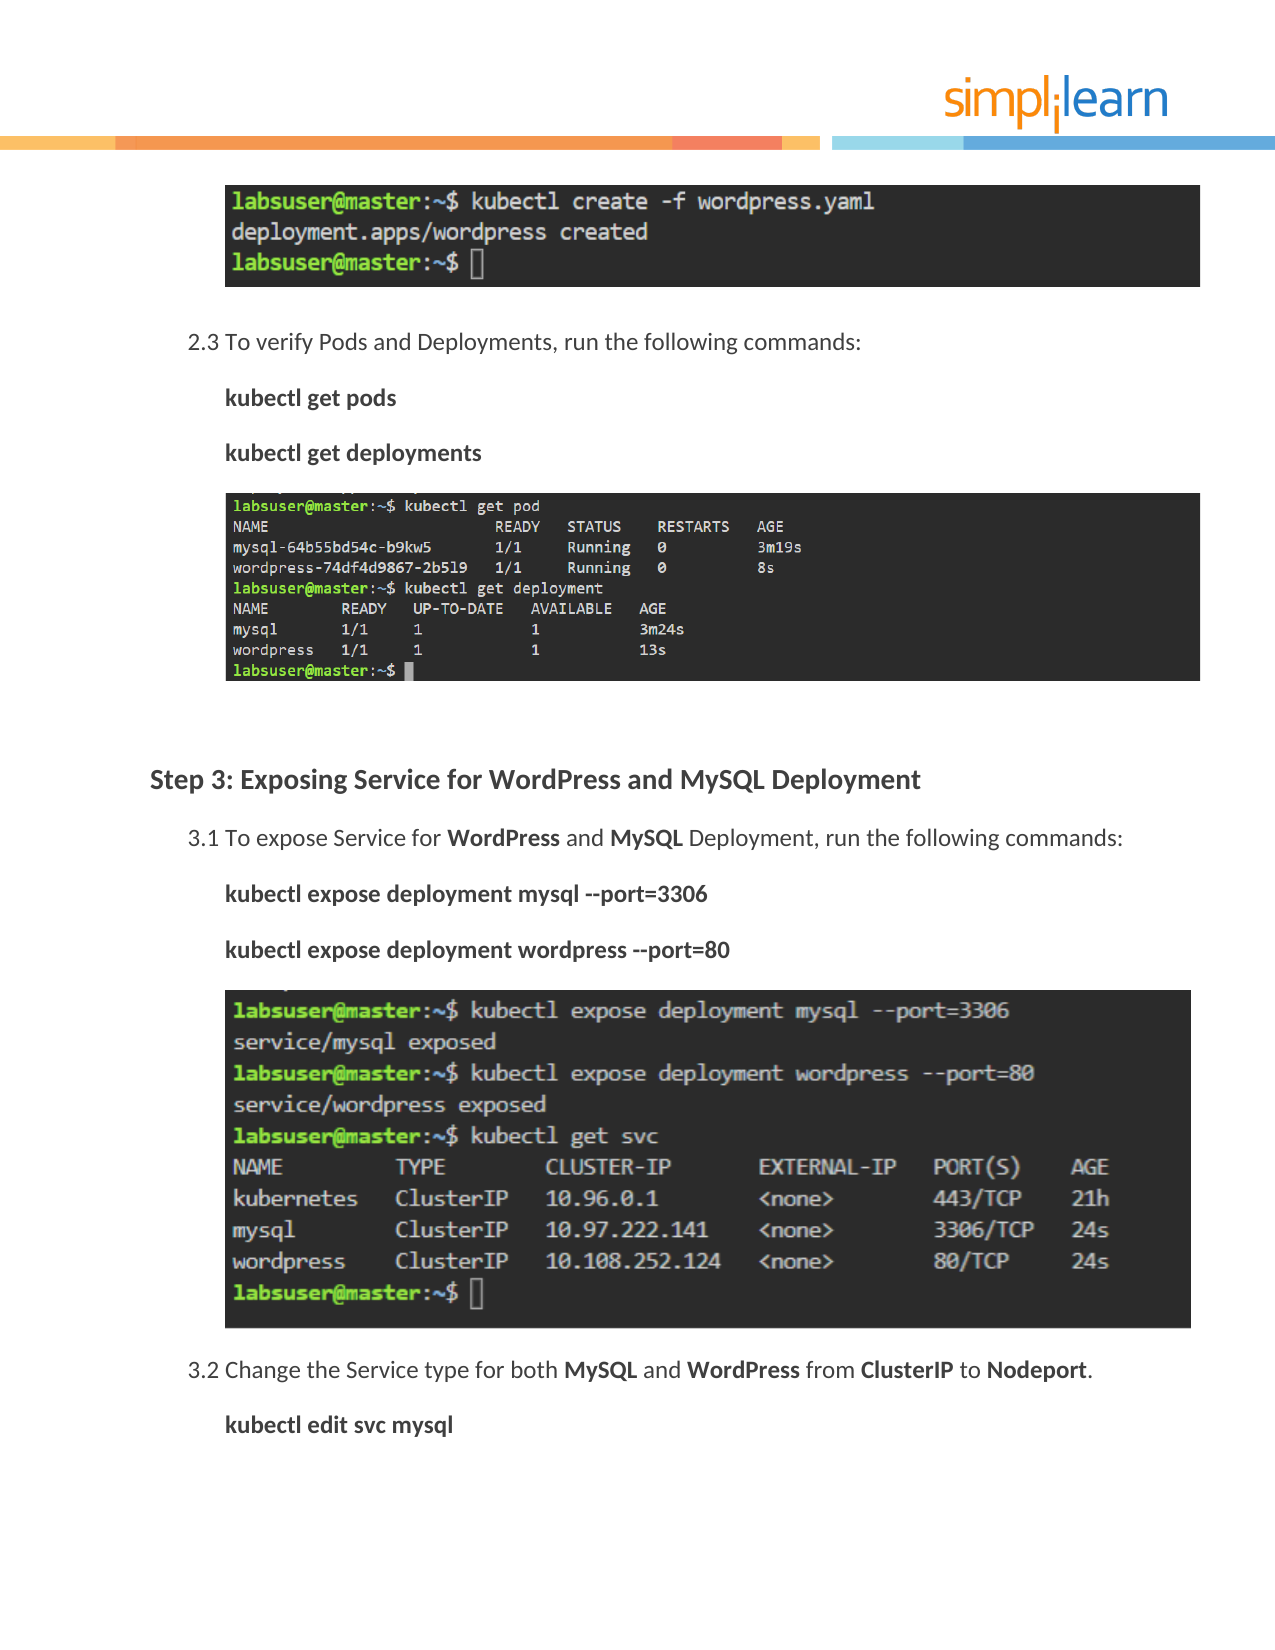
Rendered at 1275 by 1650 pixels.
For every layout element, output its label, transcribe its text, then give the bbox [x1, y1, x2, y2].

text kubectl expose deployment wordpress --port=80 [225, 934, 1125, 965]
text Step 3: Exposing Service for WordPress and MySQL Deployment [150, 761, 1125, 796]
picture [225, 185, 1200, 287]
text kubectl get pods [225, 382, 1125, 412]
text kubectl edit svc mysql [225, 1410, 1125, 1440]
list To verify Pods and Deployments, run the following commands: [187, 326, 1125, 356]
picture [0, 75, 1275, 150]
picture [225, 990, 1191, 1330]
list To expose Service for WordPress and MySQL Deployment, run the following commands: [187, 823, 1125, 853]
text kubectl expose deployment mysql --port=3306 [225, 878, 1125, 909]
list Change the Service type for both MySQL and WordPress from ClusterIP to Nodeport. [187, 1354, 1125, 1384]
picture [225, 493, 1200, 681]
text kubectl get deployments [225, 437, 1125, 468]
